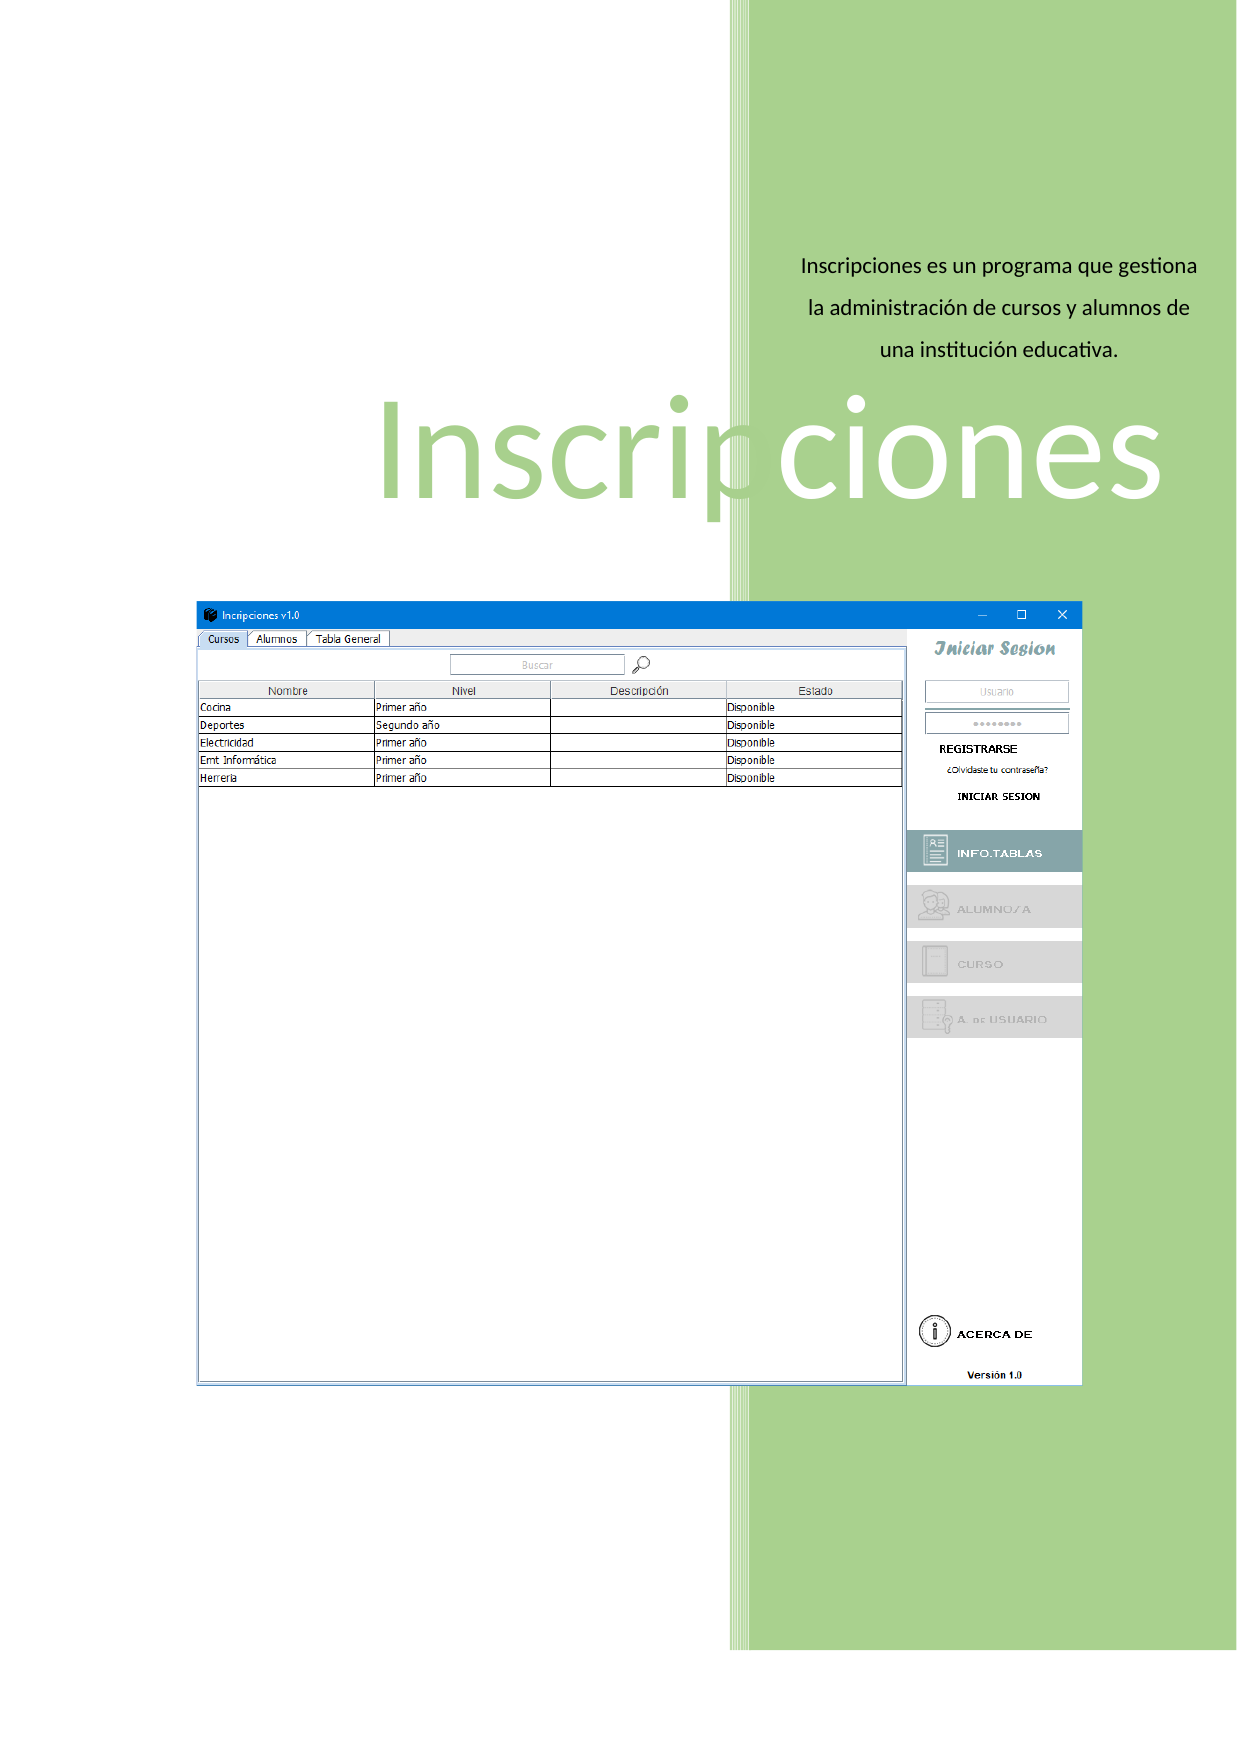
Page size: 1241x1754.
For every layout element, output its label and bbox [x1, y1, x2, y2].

picture [196, 601, 1083, 1386]
